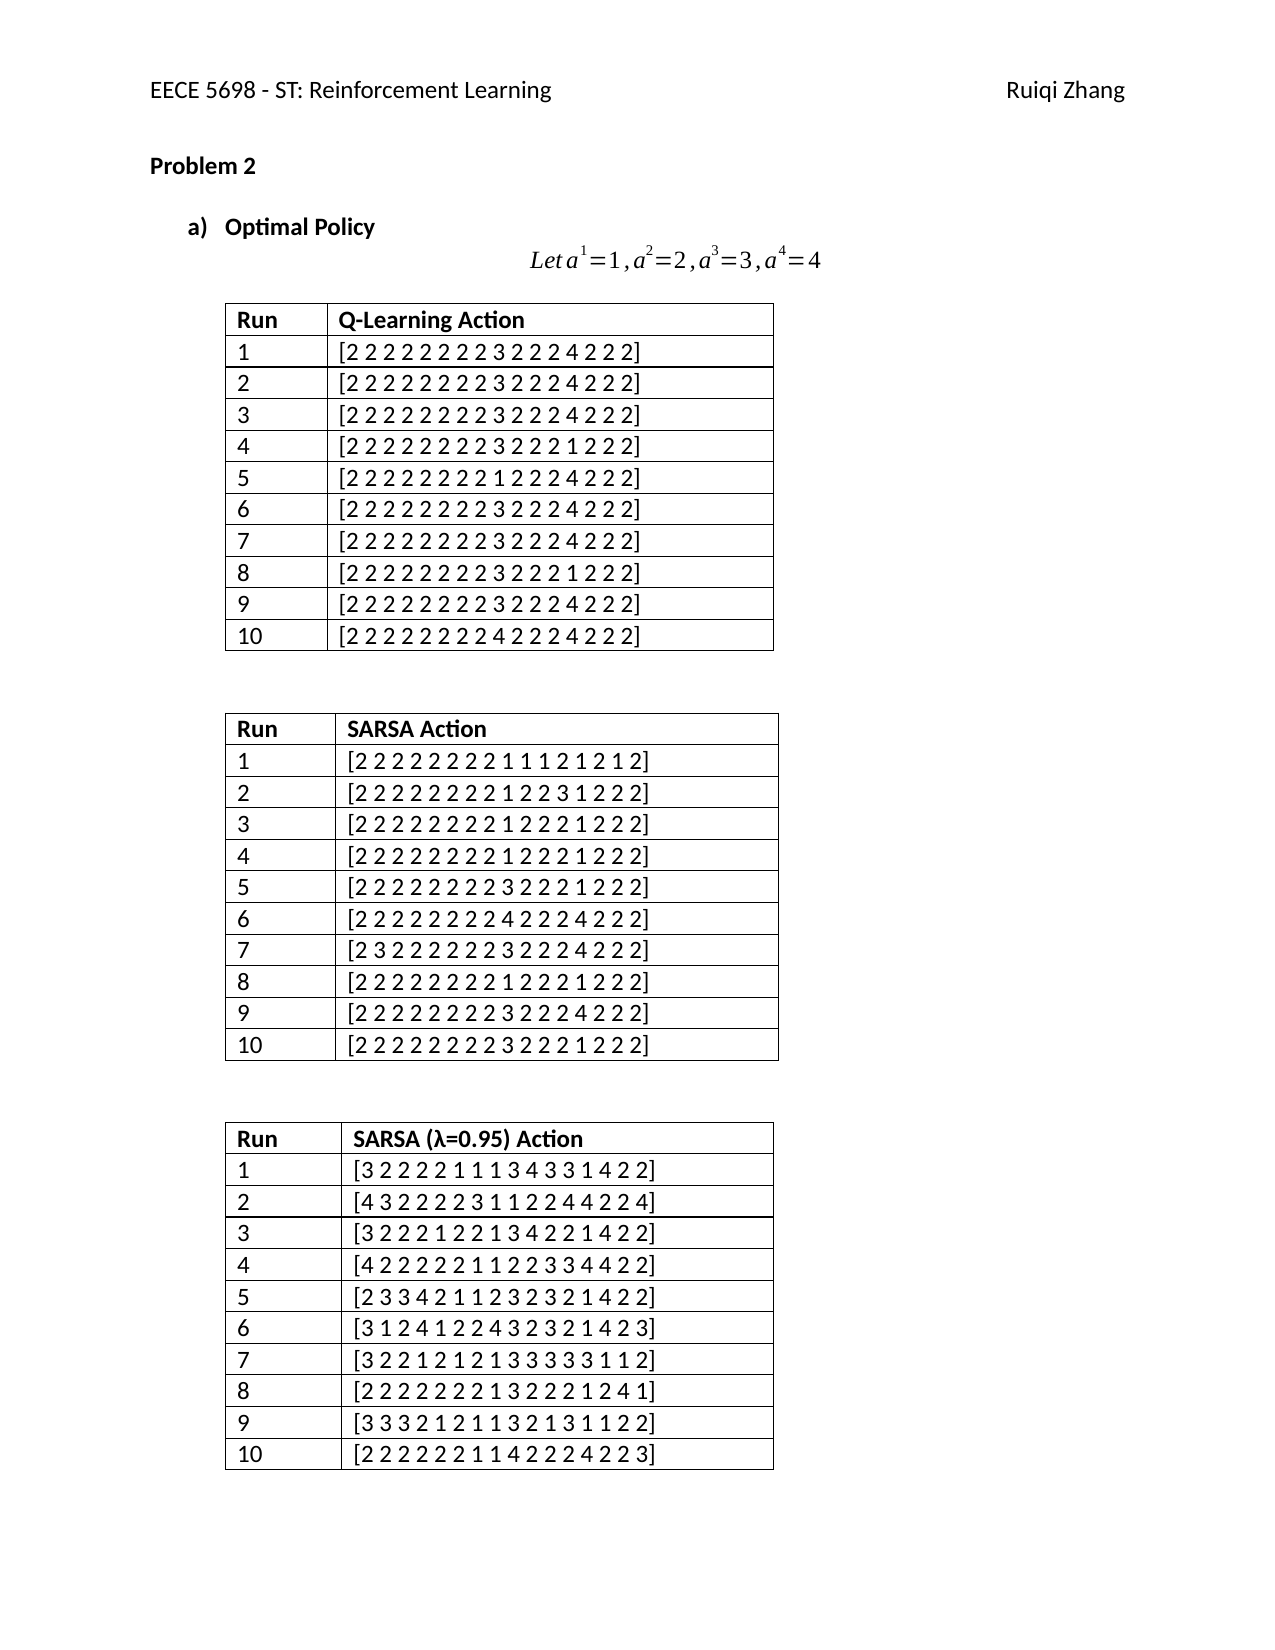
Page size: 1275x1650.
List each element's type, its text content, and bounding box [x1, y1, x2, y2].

table_cell 7 [226, 935, 335, 965]
table_cell [2 2 2 2 2 2 2 2 3 2 2 2 4 2 2 2] [328, 368, 773, 398]
list Optimal Policy [187, 211, 1125, 242]
table_cell [2 3 3 4 2 1 1 2 3 2 3 2 1 4 2 2] [342, 1281, 773, 1311]
table_header SARSA Action [336, 714, 778, 744]
table_cell 5 [226, 871, 335, 902]
table_cell 1 [226, 1154, 341, 1185]
table_cell 7 [226, 1344, 341, 1374]
table_cell [2 2 2 2 2 2 2 2 1 2 2 2 1 2 2 2] [336, 840, 778, 870]
table_cell [3 2 2 2 1 2 2 1 3 4 2 2 1 4 2 2] [342, 1218, 773, 1248]
table_cell [2 2 2 2 2 2 1 1 4 2 2 2 4 2 2 3] [342, 1439, 773, 1469]
table_cell [4 3 2 2 2 2 3 1 1 2 2 4 4 2 2 4] [342, 1186, 773, 1216]
table_cell [3 2 2 1 2 1 2 1 3 3 3 3 3 1 1 2] [342, 1344, 773, 1374]
table_cell [2 2 2 2 2 2 2 2 1 2 2 2 1 2 2 2] [336, 966, 778, 997]
table_cell 3 [226, 808, 335, 839]
table_cell [3 2 2 2 2 1 1 1 3 4 3 3 1 4 2 2] [342, 1154, 773, 1185]
table_cell 2 [226, 1186, 341, 1216]
table_cell [2 2 2 2 2 2 2 2 3 2 2 2 4 2 2 2] [328, 336, 773, 366]
table_cell [2 2 2 2 2 2 2 2 3 2 2 2 4 2 2 2] [328, 399, 773, 429]
table_cell 10 [226, 620, 327, 650]
table_cell 9 [226, 1407, 341, 1437]
table_cell 10 [226, 1439, 341, 1469]
table_cell [4 2 2 2 2 2 1 1 2 2 3 3 4 4 2 2] [342, 1249, 773, 1279]
table_header Run [226, 304, 327, 335]
table_cell [3 1 2 4 1 2 2 4 3 2 3 2 1 4 2 3] [342, 1312, 773, 1343]
table_cell [2 2 2 2 2 2 2 2 3 2 2 2 1 2 2 2] [336, 871, 778, 902]
table_cell 9 [226, 588, 327, 619]
table_cell 5 [226, 1281, 341, 1311]
table_cell [2 2 2 2 2 2 2 2 3 2 2 2 4 2 2 2] [328, 525, 773, 556]
table_cell [2 2 2 2 2 2 2 2 3 2 2 2 4 2 2 2] [328, 494, 773, 524]
table_cell 2 [226, 368, 327, 398]
table_cell 4 [226, 1249, 341, 1279]
table_header SARSA (λ=0.95) Action [342, 1123, 773, 1153]
text Problem 2 [150, 150, 1125, 181]
table_cell [2 2 2 2 2 2 2 2 1 2 2 2 4 2 2 2] [328, 462, 773, 493]
table_cell 8 [226, 966, 335, 997]
table_cell [2 2 2 2 2 2 2 1 3 2 2 2 1 2 4 1] [342, 1375, 773, 1406]
table_cell [2 3 2 2 2 2 2 2 3 2 2 2 4 2 2 2] [336, 935, 778, 965]
table_cell [3 3 3 2 1 2 1 1 3 2 1 3 1 1 2 2] [342, 1407, 773, 1437]
table_cell 1 [226, 745, 335, 776]
table_cell [2 2 2 2 2 2 2 2 1 2 2 3 1 2 2 2] [336, 777, 778, 807]
table_cell [2 2 2 2 2 2 2 2 1 1 1 2 1 2 1 2] [336, 745, 778, 776]
table_cell 9 [226, 998, 335, 1028]
table_cell 4 [226, 840, 335, 870]
table_cell 1 [226, 336, 327, 366]
table_cell [2 2 2 2 2 2 2 2 4 2 2 2 4 2 2 2] [328, 620, 773, 650]
table_cell [2 2 2 2 2 2 2 2 4 2 2 2 4 2 2 2] [336, 903, 778, 933]
table_header Run [226, 1123, 341, 1153]
table_cell 10 [226, 1029, 335, 1060]
table_cell 8 [226, 557, 327, 587]
table_cell 2 [226, 777, 335, 807]
table_cell [2 2 2 2 2 2 2 2 3 2 2 2 1 2 2 2] [328, 431, 773, 461]
table_cell [2 2 2 2 2 2 2 2 3 2 2 2 1 2 2 2] [336, 1029, 778, 1060]
table_cell 5 [226, 462, 327, 493]
table_cell 3 [226, 1218, 341, 1248]
table_cell [2 2 2 2 2 2 2 2 3 2 2 2 1 2 2 2] [328, 557, 773, 587]
table_cell [2 2 2 2 2 2 2 2 3 2 2 2 4 2 2 2] [336, 998, 778, 1028]
table_cell 7 [226, 525, 327, 556]
table_cell [2 2 2 2 2 2 2 2 1 2 2 2 1 2 2 2] [336, 808, 778, 839]
table_cell 6 [226, 494, 327, 524]
table_header Q-Learning Action [328, 304, 773, 335]
table_cell 6 [226, 903, 335, 933]
table_cell 6 [226, 1312, 341, 1343]
table_header Run [226, 714, 335, 744]
table_cell 4 [226, 431, 327, 461]
table_cell 3 [226, 399, 327, 429]
table_cell [2 2 2 2 2 2 2 2 3 2 2 2 4 2 2 2] [328, 588, 773, 619]
table_cell 8 [226, 1375, 341, 1406]
